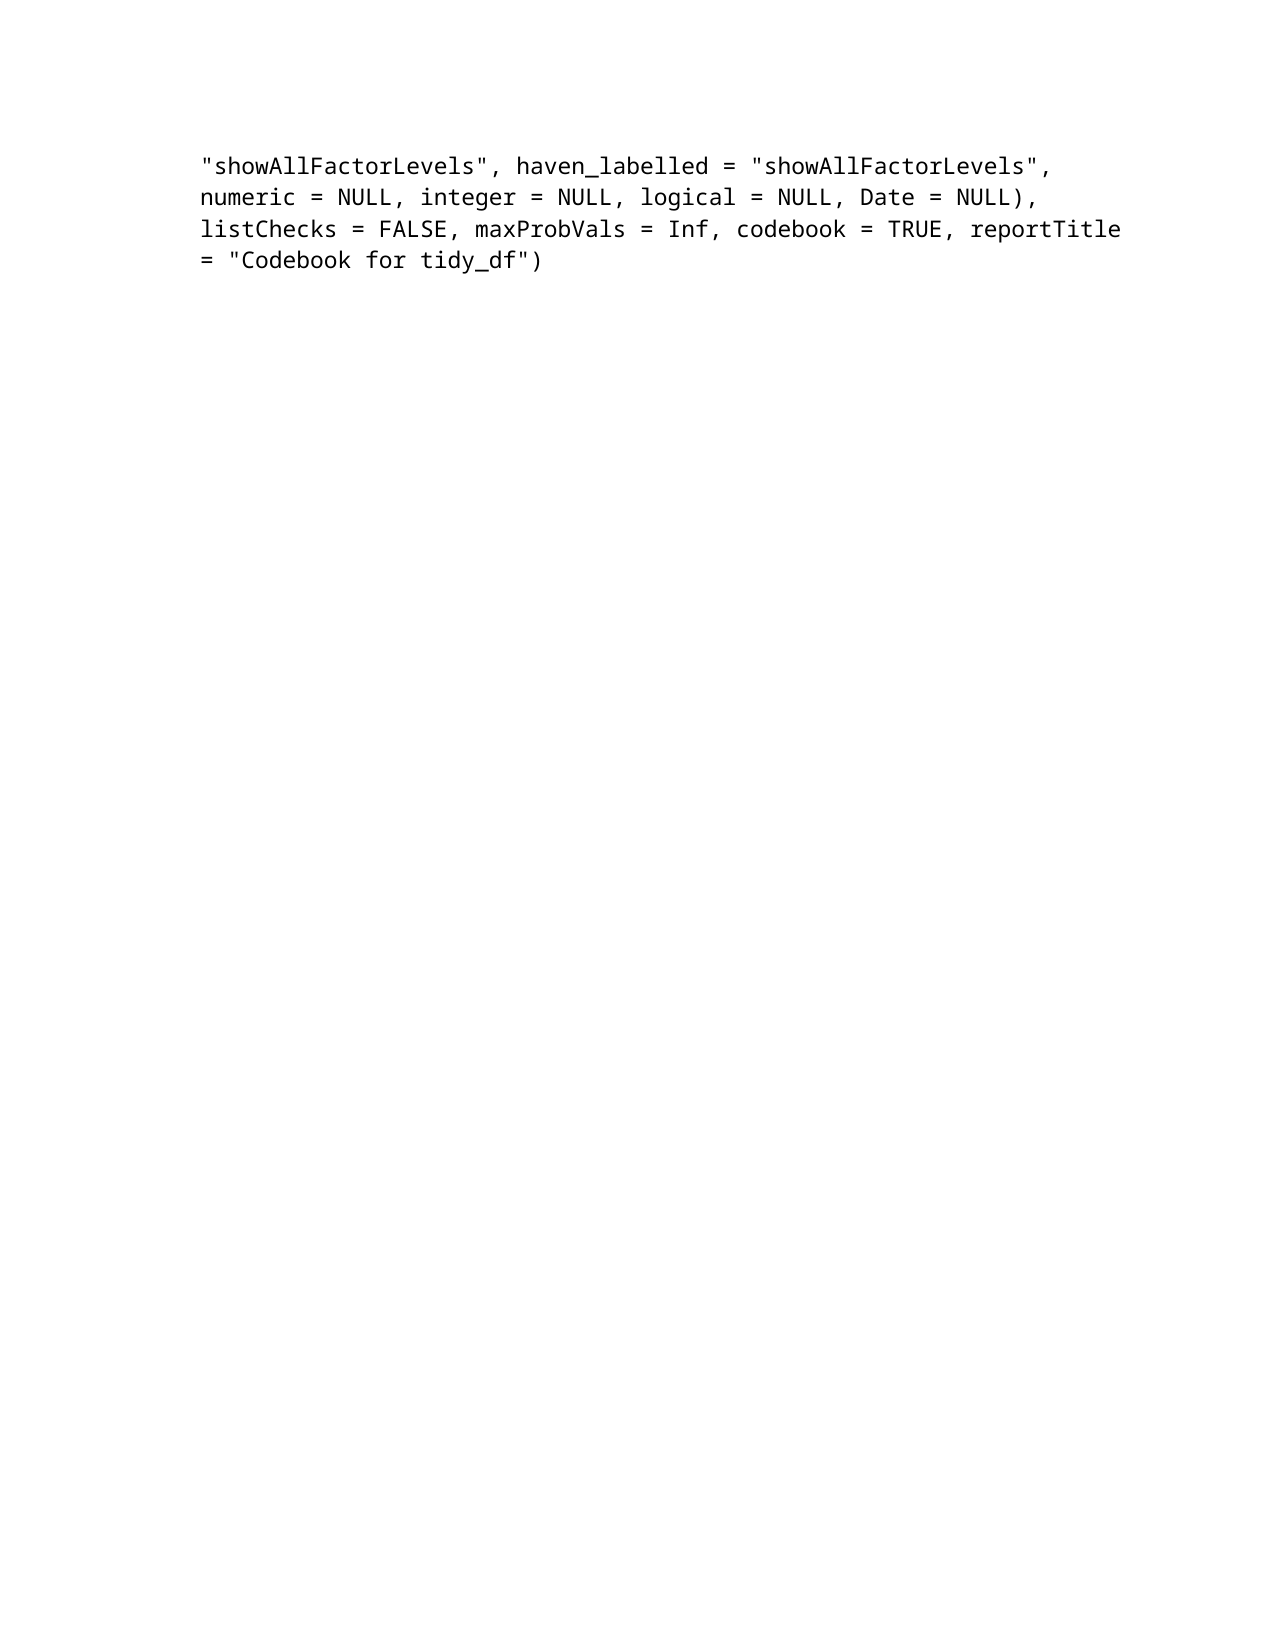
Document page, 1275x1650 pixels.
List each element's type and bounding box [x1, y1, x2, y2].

list [150, 150, 1125, 275]
